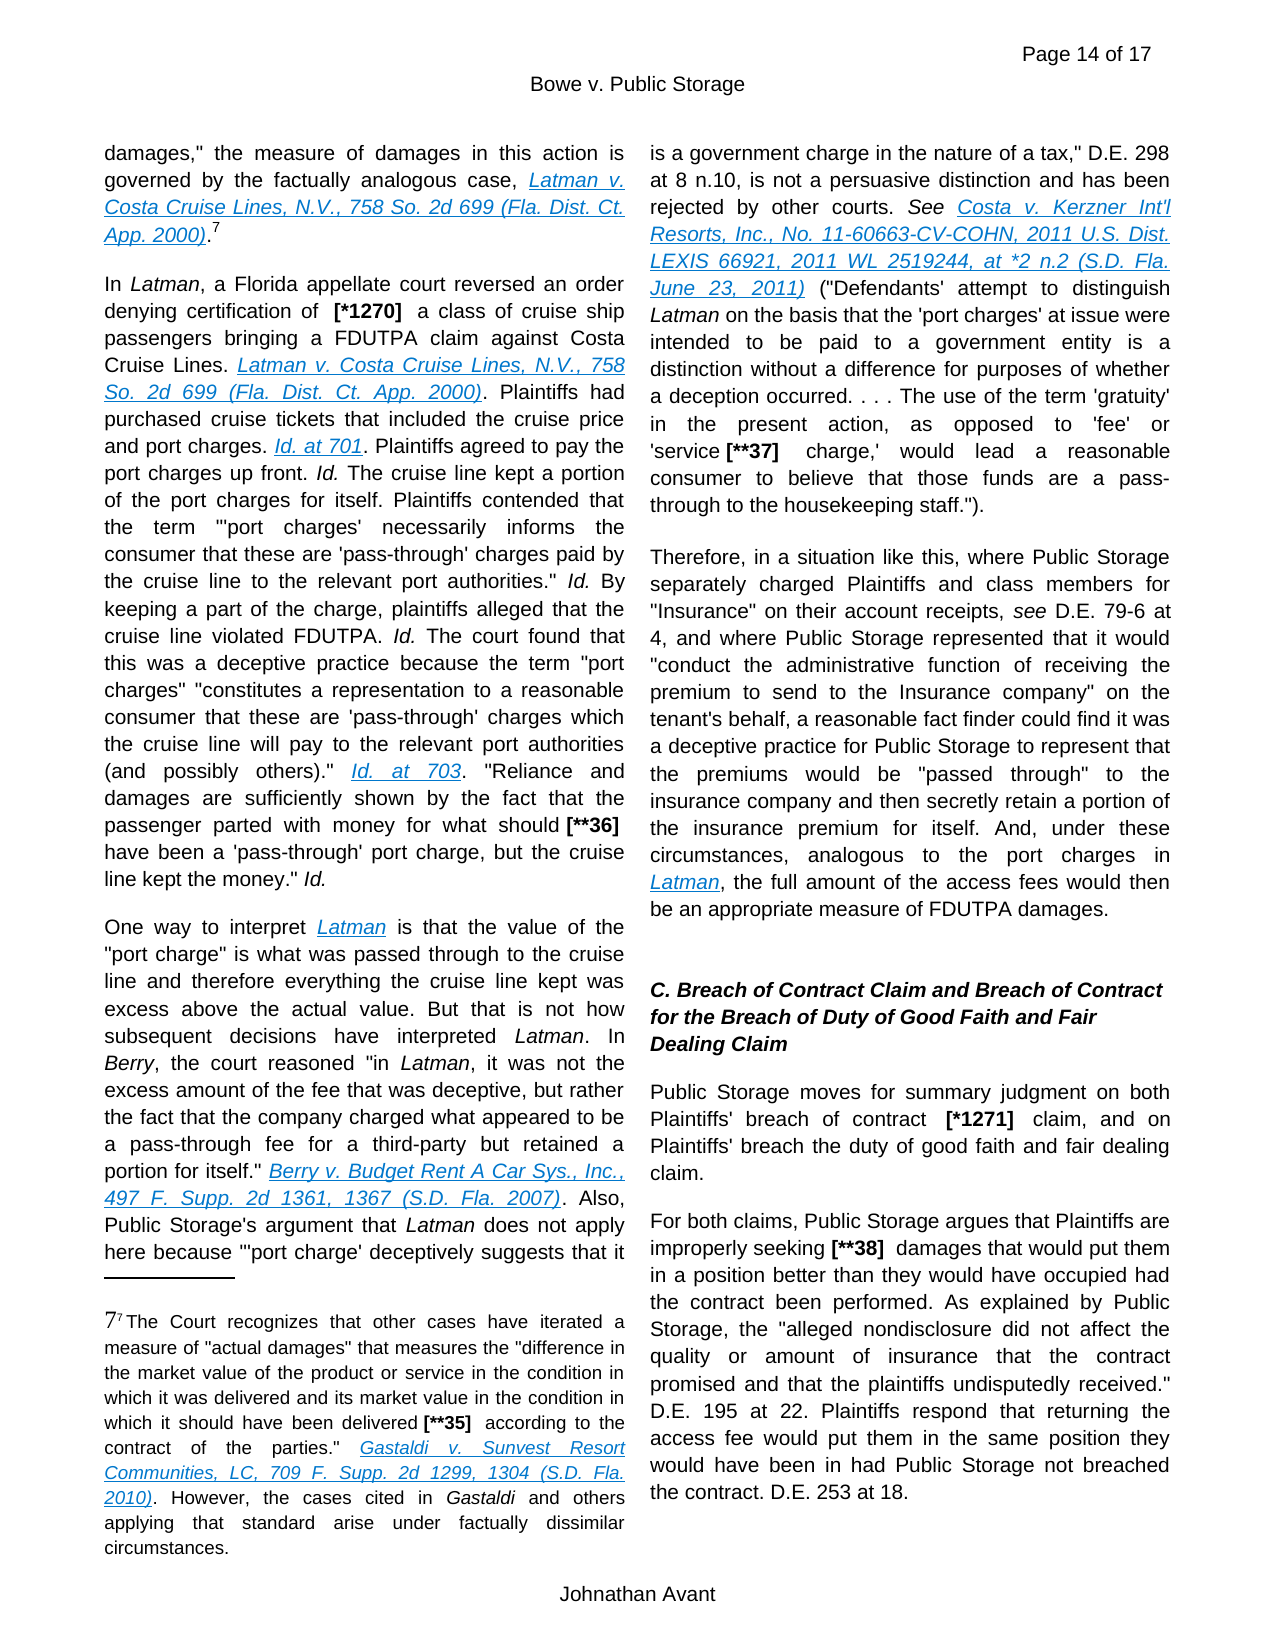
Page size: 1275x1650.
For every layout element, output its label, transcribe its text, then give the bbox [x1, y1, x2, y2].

text C. Breach of Contract Claim and Breach of Contract for the Breach of Duty of Good Faith and Fair Dealing Claim [650, 946, 1171, 1056]
text For both claims, Public Storage argues that Plaintiffs are improperly seeking [**38] damages that would put them in a position better than they would have occupied had the contract been performed. As explained by Public Storage, the "alleged nondisclosure did not affect the quality or amount of insurance that the contract promised and that the plaintiffs undisputedly received." D.E. 195 at 22. Plaintiffs respond that returning the access fee would put them in the same position they would have been in had Public Storage not breached the contract. D.E. 253 at 18. [650, 1206, 1171, 1504]
text One way to interpret Latman is that the value of the "port charge" is what was passed through to the cruise line and therefore everything the cruise line kept was excess above the actual value. But that is not how subsequent decisions have interpreted Latman. In Berry, the court reasoned "in Latman, it was not the excess amount of the fee that was deceptive, but rather the fact that the company charged what appeared to be a pass-through fee for a third-party but retained a portion for itself." Berry v. Budget Rent A Car Sys., Inc., 497 F. Supp. 2d 1361, 1367 (S.D. Fla. 2007). Also, Public Storage's argument that Latman does not apply here because "'port charge' deceptively suggests that it is a government charge in the nature of a tax," D.E. 298 at 8 n.10, is not a persuasive distinction and has been rejected by other courts. See Costa v. Kerzner Int'l Resorts, Inc., No. 11-60663-CV-COHN, 2011 U.S. Dist. LEXIS 66921, 2011 WL 2519244, at *2 n.2 (S.D. Fla. June 23, 2011) ("Defendants' attempt to distinguish Latman on the basis that the 'port charges' at issue were intended to be paid to a government entity is a distinction without a difference for purposes of whether a deception occurred. . . . The use of the term 'gratuity' in the present action, as opposed to 'fee' or 'service [**37] charge,' would lead a reasonable consumer to believe that those funds are a pass-through to the housekeeping staff."). [650, 137, 1171, 517]
text One way to interpret Latman is that the value of the "port charge" is what was passed through to the cruise line and therefore everything the cruise line kept was excess above the actual value. But that is not how subsequent decisions have interpreted Latman. In Berry, the court reasoned "in Latman, it was not the excess amount of the fee that was deceptive, but rather the fact that the company charged what appeared to be a pass-through fee for a third-party but retained a portion for itself." Berry v. Budget Rent A Car Sys., Inc., 497 F. Supp. 2d 1361, 1367 (S.D. Fla. 2007). Also, Public Storage's argument that Latman does not apply here because "'port charge' deceptively suggests that it is a government charge in the nature of a tax," D.E. 298 at 8 n.10, is not a persuasive distinction and has been rejected by other courts. See Costa v. Kerzner Int'l Resorts, Inc., No. 11-60663-CV-COHN, 2011 U.S. Dist. LEXIS 66921, 2011 WL 2519244, at *2 n.2 (S.D. Fla. June 23, 2011) ("Defendants' attempt to distinguish Latman on the basis that the 'port charges' at issue were intended to be paid to a government entity is a distinction without a difference for purposes of whether a deception occurred. . . . The use of the term 'gratuity' in the present action, as opposed to 'fee' or 'service [**37] charge,' would lead a reasonable consumer to believe that those funds are a pass-through to the housekeeping staff."). [104, 912, 625, 1264]
text In Latman, a Florida appellate court reversed an order denying certification of [*1270] a class of cruise ship passengers bringing a FDUTPA claim against Costa Cruise Lines. Latman v. Costa Cruise Lines, N.V., 758 So. 2d 699 (Fla. Dist. Ct. App. 2000). Plaintiffs had purchased cruise tickets that included the cruise price and port charges. Id. at 701. Plaintiffs agreed to pay the port charges up front. Id. The cruise line kept a portion of the port charges for itself. Plaintiffs contended that the term "'port charges' necessarily informs the consumer that these are 'pass-through' charges paid by the cruise line to the relevant port authorities." Id. By keeping a part of the charge, plaintiffs alleged that the cruise line violated FDUTPA. Id. The court found that this was a deceptive practice because the term "port charges" "constitutes a representation to a reasonable consumer that these are 'pass-through' charges which the cruise line will pay to the relevant port authorities (and possibly others)." Id. at 703. "Reliance and damages are sufficiently shown by the fact that the passenger parted with money for what should [**36] have been a 'pass-through' port charge, but the cruise line kept the money." Id. [104, 268, 625, 891]
text Public Storage moves for summary judgment on both Plaintiffs' breach of contract [*1271] claim, and on Plaintiffs' breach the duty of good faith and fair dealing claim. [650, 1077, 1171, 1185]
text Therefore, in a situation like this, where Public Storage separately charged Plaintiffs and class members for "Insurance" on their account receipts, see D.E. 79-6 at 4, and where Public Storage represented that it would "conduct the administrative function of receiving the premium to send to the Insurance company" on the tenant's behalf, a reasonable fact finder could find it was a deceptive practice for Public Storage to represent that the premiums would be "passed through" to the insurance company and then secretly retain a portion of the insurance premium for itself. And, under these circumstances, analogous to the port charges in Latman, the full amount of the access fees would then be an appropriate measure of FDUTPA damages. [650, 542, 1171, 921]
